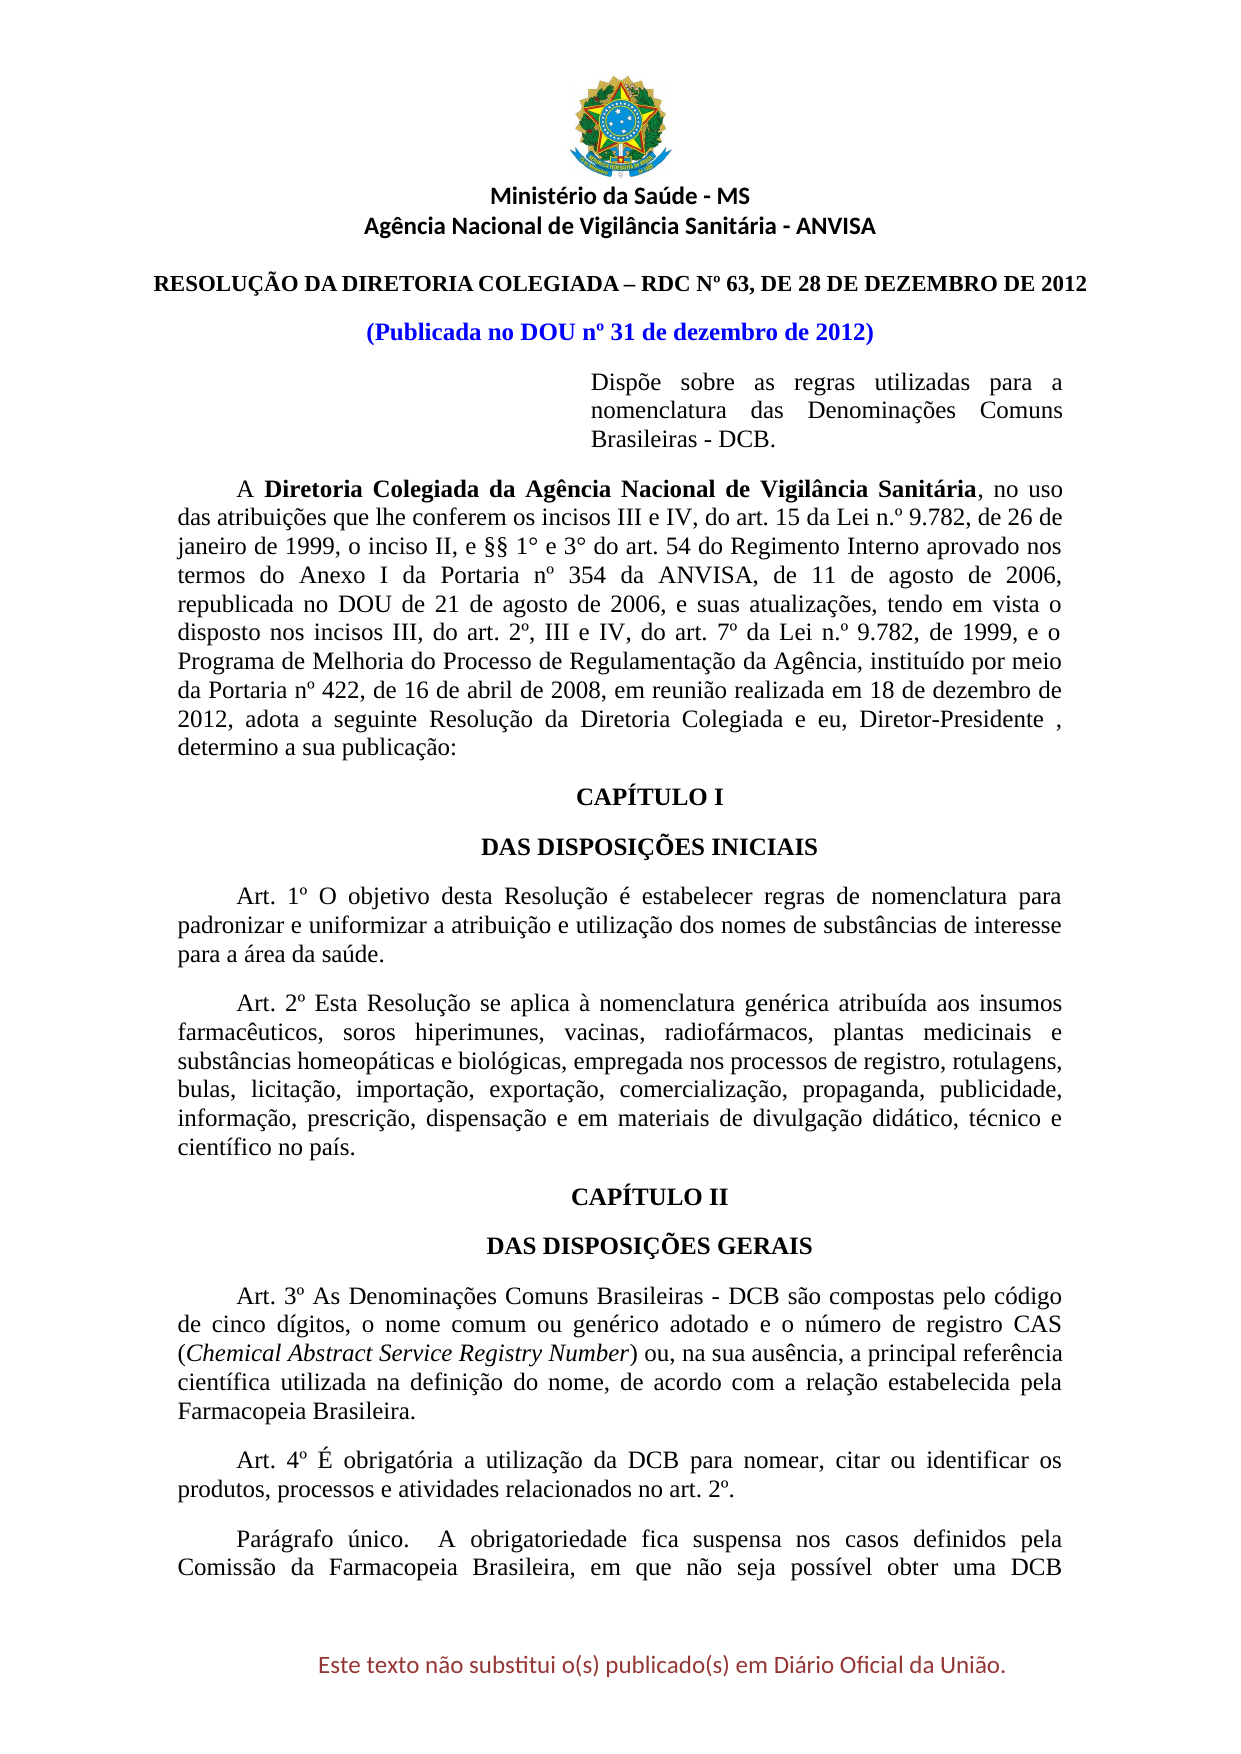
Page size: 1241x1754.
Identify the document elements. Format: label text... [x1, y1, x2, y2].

text Art. 4º É obrigatória a utilização da DCB para nomear, citar ou identificar os produtos, processos e atividades relacionados no art. 2º. [177, 1445, 1063, 1503]
text CAPÍTULO II [177, 1182, 1063, 1210]
subtitle RESOLUÇÃO DA DIRETORIA COLEGIADA – RDC Nº 63, DE 28 DE DEZEMBRO DE 2012 [118, 270, 1122, 296]
text Dispõe sobre as regras utilizadas para a nomenclatura das Denominações Comuns Brasileiras - DCB. [591, 367, 1063, 453]
text DAS DISPOSIÇÕES INICIAIS [177, 832, 1063, 860]
text Art. 3º As Denominações Comuns Brasileiras - DCB são compostas pelo código de cinco dígitos, o nome comum ou genérico adotado e o número de registro CAS (Chemical Abstract Service Registry Number) ou, na sua ausência, a principal referência científica utilizada na definição do nome, de acordo com a relação estabelecida pela Farmacopeia Brasileira. [177, 1281, 1063, 1424]
subtitle (Publicada no DOU nº 31 de dezembro de 2012) [118, 317, 1122, 346]
text A Diretoria Colegiada da Agência Nacional de Vigilância Sanitária, no uso das atribuições que lhe conferem os incisos III e IV, do art. 15 da Lei n.º 9.782, de 26 de janeiro de 1999, o inciso II, e §§ 1° e 3° do art. 54 do Regimento Interno aprovado nos termos do Anexo I da Portaria nº 354 da ANVISA, de 11 de agosto de 2006, republicada no DOU de 21 de agosto de 2006, e suas atualizações, tendo em vista o disposto nos incisos III, do art. 2º, III e IV, do art. 7º da Lei n.º 9.782, de 1999, e o Programa de Melhoria do Processo de Regulamentação da Agência, instituído por meio da Portaria nº 422, de 16 de abril de 2008, em reunião realizada em 18 de dezembro de 2012, adota a seguinte Resolução da Diretoria Colegiada e eu, Diretor-Presidente , determino a sua publicação: [177, 474, 1063, 761]
text Art. 1º O objetivo desta Resolução é estabelecer regras de nomenclatura para padronizar e uniformizar a atribuição e utilização dos nomes de substâncias de interesse para a área da saúde. [177, 881, 1063, 967]
picture [566, 73, 674, 180]
text CAPÍTULO I [177, 782, 1063, 811]
text Art. 2º Esta Resolução se aplica à nomenclatura genérica atribuída aos insumos farmacêuticos, soros hiperimunes, vacinas, radiofármacos, plantas medicinais e substâncias homeopáticas e biológicas, empregada nos processos de registro, rotulagens, bulas, licitação, importação, exportação, comercialização, propaganda, publicidade, informação, prescrição, dispensação e em materiais de divulgação didático, técnico e científico no país. [177, 988, 1063, 1161]
text DAS DISPOSIÇÕES GERAIS [177, 1231, 1063, 1260]
